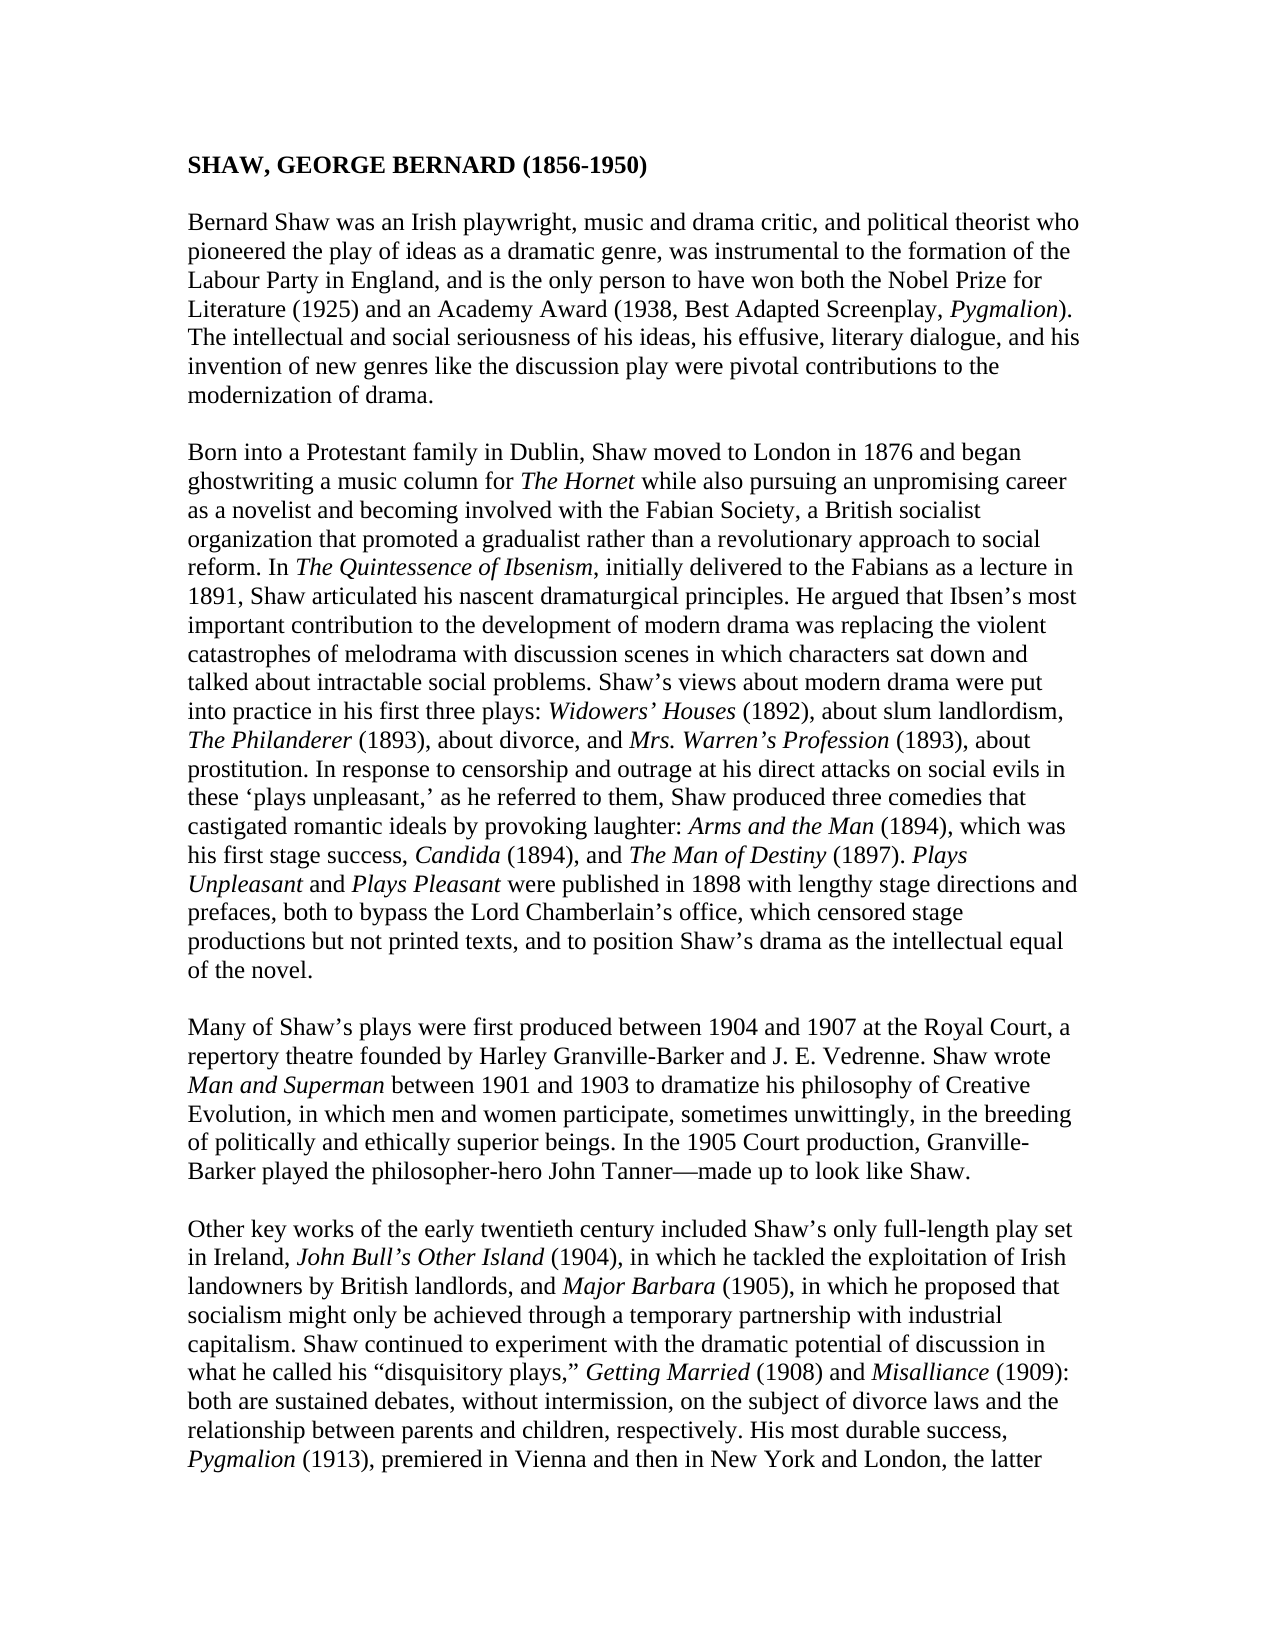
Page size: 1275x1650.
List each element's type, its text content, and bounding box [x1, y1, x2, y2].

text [187, 1214, 1087, 1472]
text Many of Shaw’s plays were first produced between 1904 and 1907 at the Royal Court, a repertory theatre founded by Harley Granville-Barker and J. E. Vedrenne. Shaw wrote Man and Superman between 1901 and 1903 to dramatize his philosophy of Creative Evolution, in which men and women participate, sometimes unwittingly, in the breeding of politically and ethically superior beings. In the 1905 Court production, Granville-Barker played the philosopher-hero John Tanner—made up to look like Shaw. [187, 1012, 1087, 1185]
text Shaw, George Bernard (1856-1950) [187, 150, 1087, 179]
text Born into a Protestant family in Dublin, Shaw moved to London in 1876 and began ghostwriting a music column for The Hornet while also pursuing an unpromising career as a novelist and becoming involved with the Fabian Society, a British socialist organization that promoted a gradualist rather than a revolutionary approach to social reform. In The Quintessence of Ibsenism, initially delivered to the Fabians as a lecture in 1891, Shaw articulated his nascent dramaturgical principles. He argued that Ibsen’s most important contribution to the development of modern drama was replacing the violent catastrophes of melodrama with discussion scenes in which characters sat down and talked about intractable social problems. Shaw’s views about modern drama were put into practice in his first three plays: Widowers’ Houses (1892), about slum landlordism, The Philanderer (1893), about divorce, and Mrs. Warren’s Profession (1893), about prostitution. In response to censorship and outrage at his direct attacks on social evils in these ‘plays unpleasant,’ as he referred to them, Shaw produced three comedies that castigated romantic ideals by provoking laughter: Arms and the Man (1894), which was his first stage success, Candida (1894), and The Man of Destiny (1897). Plays Unpleasant and Plays Pleasant were published in 1898 with lengthy stage directions and prefaces, both to bypass the Lord Chamberlain’s office, which censored stage productions but not printed texts, and to position Shaw’s drama as the intellectual equal of the novel. [187, 437, 1087, 984]
text Bernard Shaw was an Irish playwright, music and drama critic, and political theorist who pioneered the play of ideas as a dramatic genre, was instrumental to the formation of the Labour Party in England, and is the only person to have won both the Nobel Prize for Literature (1925) and an Academy Award (1938, Best Adapted Screenplay, Pygmalion). The intellectual and social seriousness of his ideas, his effusive, literary dialogue, and his invention of new genres like the discussion play were pivotal contributions to the modernization of drama. [187, 207, 1087, 409]
